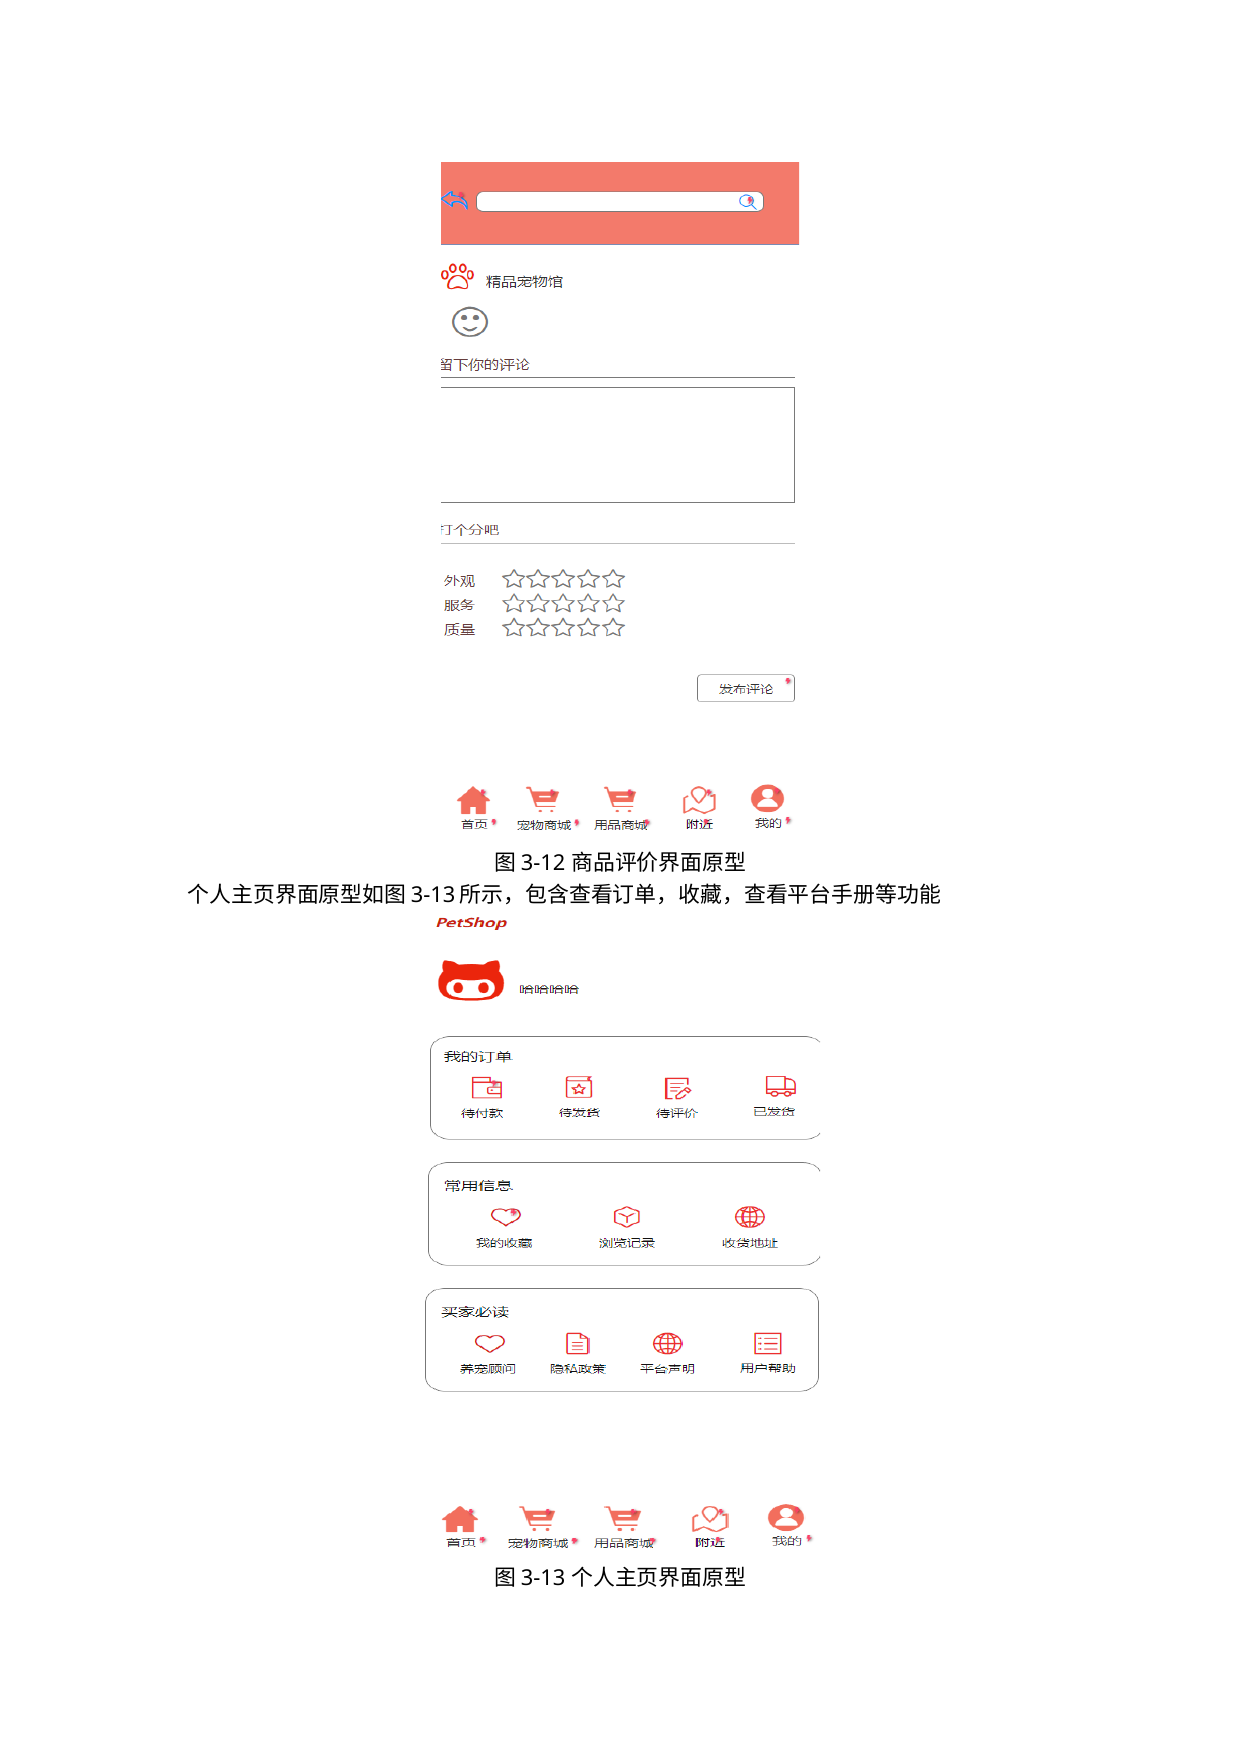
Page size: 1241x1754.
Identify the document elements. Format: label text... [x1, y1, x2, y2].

text 图3-13 个人主页界面原型 [187, 1559, 1053, 1592]
text 个人主页界面原型如图3-13所示，包含查看订单，收藏，查看平台手册等功能 [187, 877, 1053, 909]
text 图3-12 商品评价界面原型 [187, 844, 1053, 877]
picture [420, 909, 821, 1559]
picture [441, 162, 800, 833]
